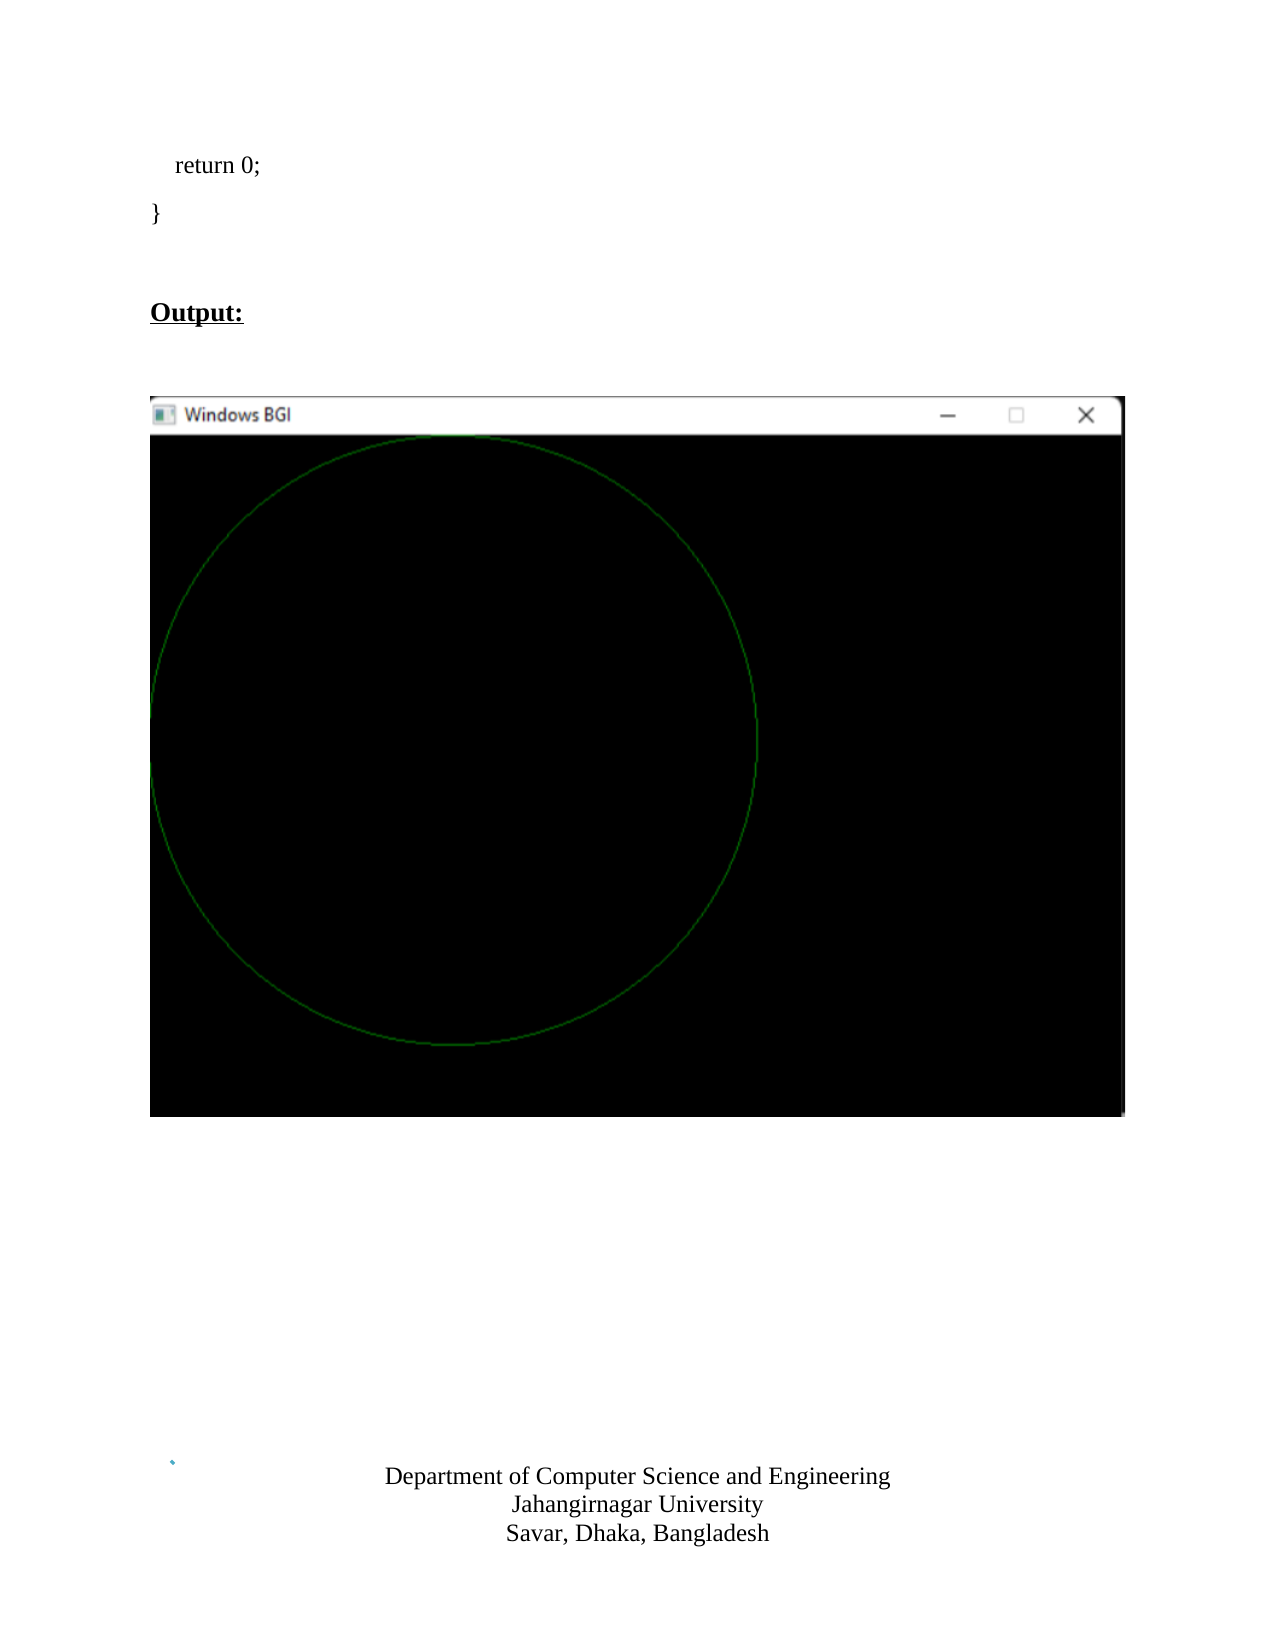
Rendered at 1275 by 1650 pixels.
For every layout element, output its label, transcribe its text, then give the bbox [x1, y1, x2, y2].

text return 0; [150, 150, 1125, 179]
picture [150, 396, 1125, 1117]
text } [150, 198, 1125, 226]
text Output: [150, 296, 1125, 327]
